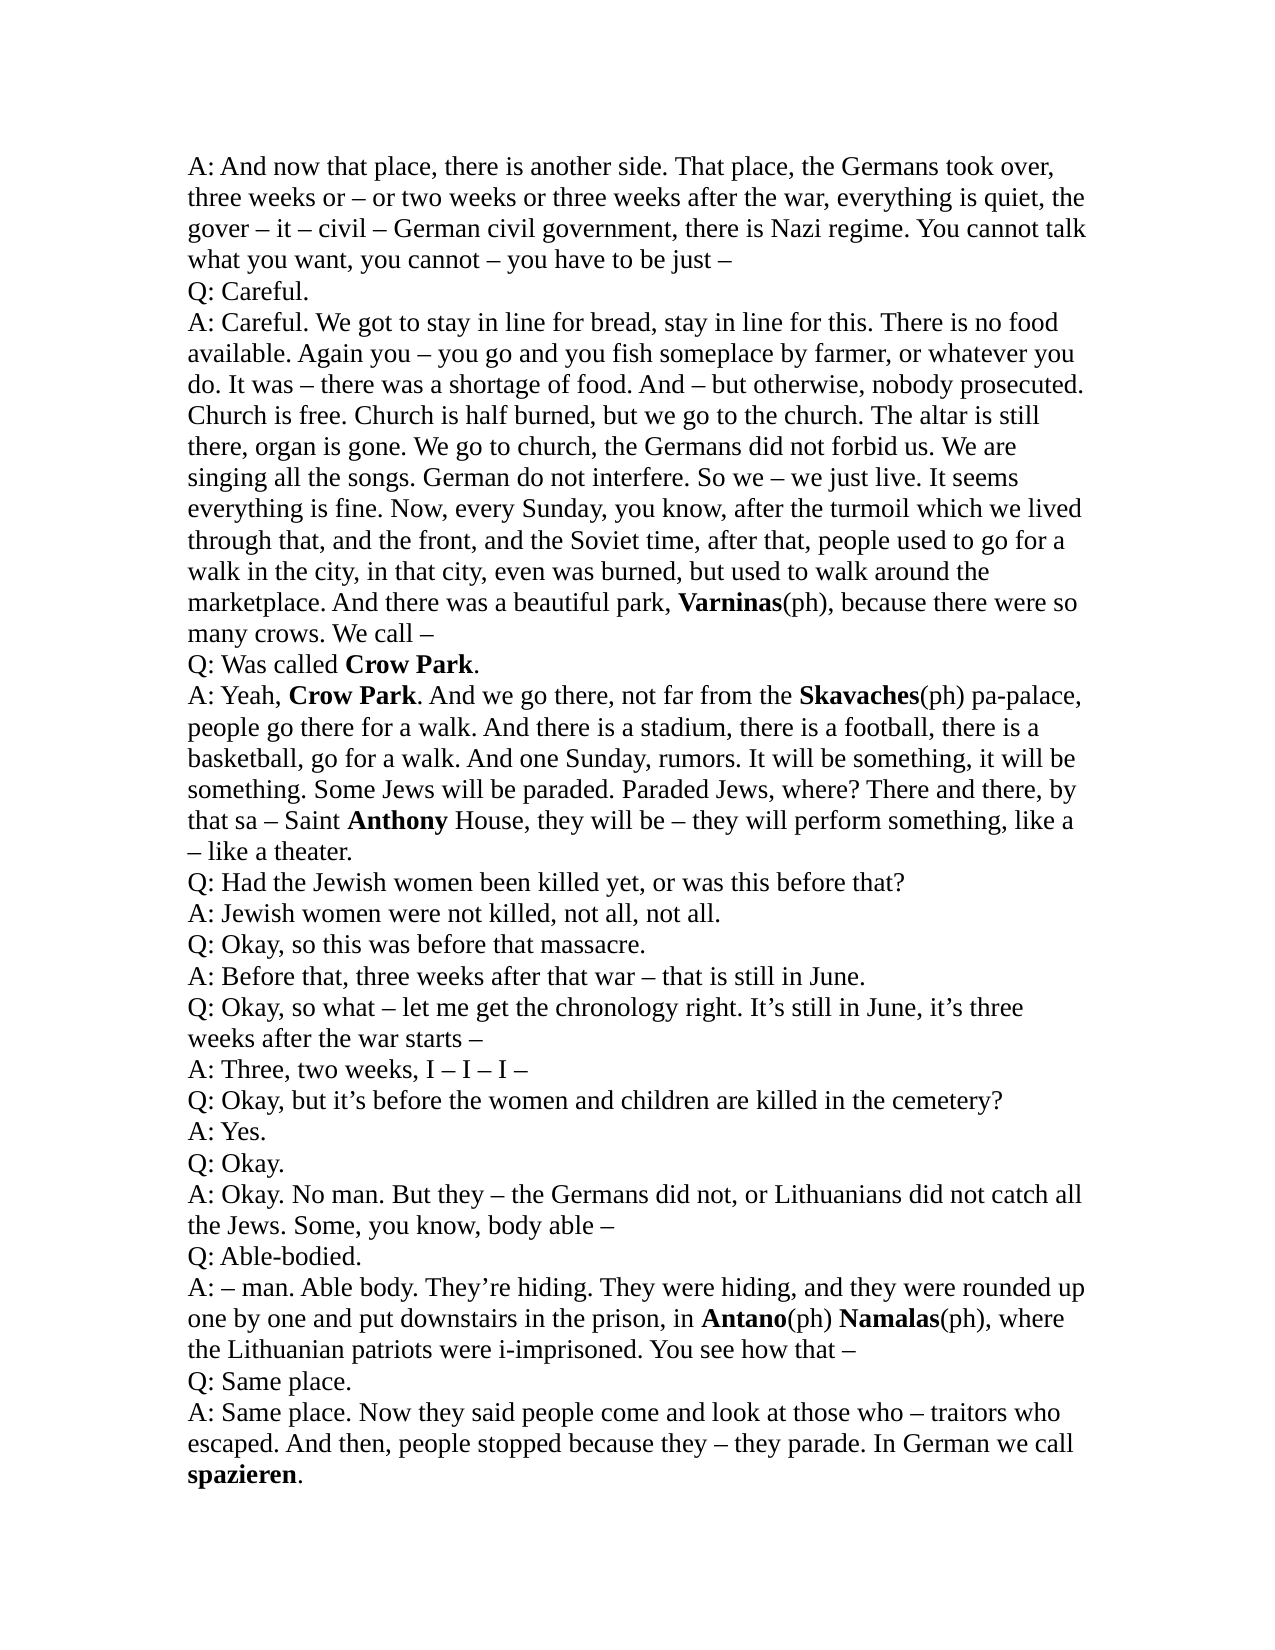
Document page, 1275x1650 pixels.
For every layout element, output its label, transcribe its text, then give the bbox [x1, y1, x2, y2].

text A: Yeah, yeah, in that place. [187, 274, 1087, 306]
text Q: Okay. [187, 1333, 1087, 1365]
text Q: Okay, but it’s before the women and children are killed in the cemetery? [187, 1271, 1087, 1302]
text Q: Careful. [187, 461, 1087, 493]
text Q: Had the Jewish women been killed yet, or was this before that? [187, 1053, 1087, 1084]
text Q: Okay, so what – let me get the chronology right. It’s still in June, it’s three weeks after the war starts – [187, 1178, 1087, 1240]
text A: Before that, three weeks after that war – that is still in June. [187, 1147, 1087, 1178]
text A: And now that place, there is another side. That place, the Germans took over, three weeks or – or two weeks or three weeks after the war, everything is quiet, the gover – it – civil – German civil government, there is Nazi regime. You cannot talk what you want, you cannot – you have to be just – [187, 337, 1087, 461]
text A: Yeah, Crow Park. And we go there, not far from the Skavaches(ph) pa-palace, people go there for a walk. And there is a stadium, there is a football, there is a basketball, go for a walk. And one Sunday, rumors. It will be something, it will be something. Some Jews will be paraded. Paraded Jews, where? There and there, by that sa – Saint Anthony House, they will be – they will perform something, like a – like a theater. [187, 866, 1087, 1053]
text Q: Yeah. [187, 306, 1087, 337]
text Q: Was called Crow Park. [187, 835, 1087, 866]
text A: The names of the Lithuanians from Kretinga. [187, 212, 1087, 243]
text A: Yes. [187, 1302, 1087, 1333]
text A: Careful. We got to stay in line for bread, stay in line for this. There is no food available. Again you – you go and you fish someplace by farmer, or whatever you do. It was – there was a shortage of food. And – but otherwise, nobody prosecuted. Church is free. Church is half burned, but we go to the church. The altar is still there, organ is gone. We go to church, the Germans did not forbid us. We are singing all the songs. German do not interfere. So we – we just live. It seems everything is fine. Now, every Sunday, you know, after the turmoil which we lived through that, and the front, and the Soviet time, after that, people used to go for a walk in the city, in that city, even was burned, but used to walk around the marketplace. And there was a beautiful park, Varninas(ph), because there were so many crows. We call – [187, 493, 1087, 835]
text Q: Able-bodied. [187, 1427, 1087, 1458]
text A: Three, two weeks, I – I – I – [187, 1240, 1087, 1271]
text A: Jewish women were not killed, not all, not all. [187, 1084, 1087, 1116]
text Q: Who had been hurt there, who had been tortured there. [187, 243, 1087, 274]
text A: And the names were there, but I don’t remember. [187, 150, 1087, 181]
text Q: Yeah, yeah. [187, 181, 1087, 212]
text A: Okay. No man. But they – the Germans did not, or Lithuanians did not catch all the Jews. Some, you know, body able – [187, 1365, 1087, 1427]
text Q: Okay, so this was before that massacre. [187, 1116, 1087, 1147]
